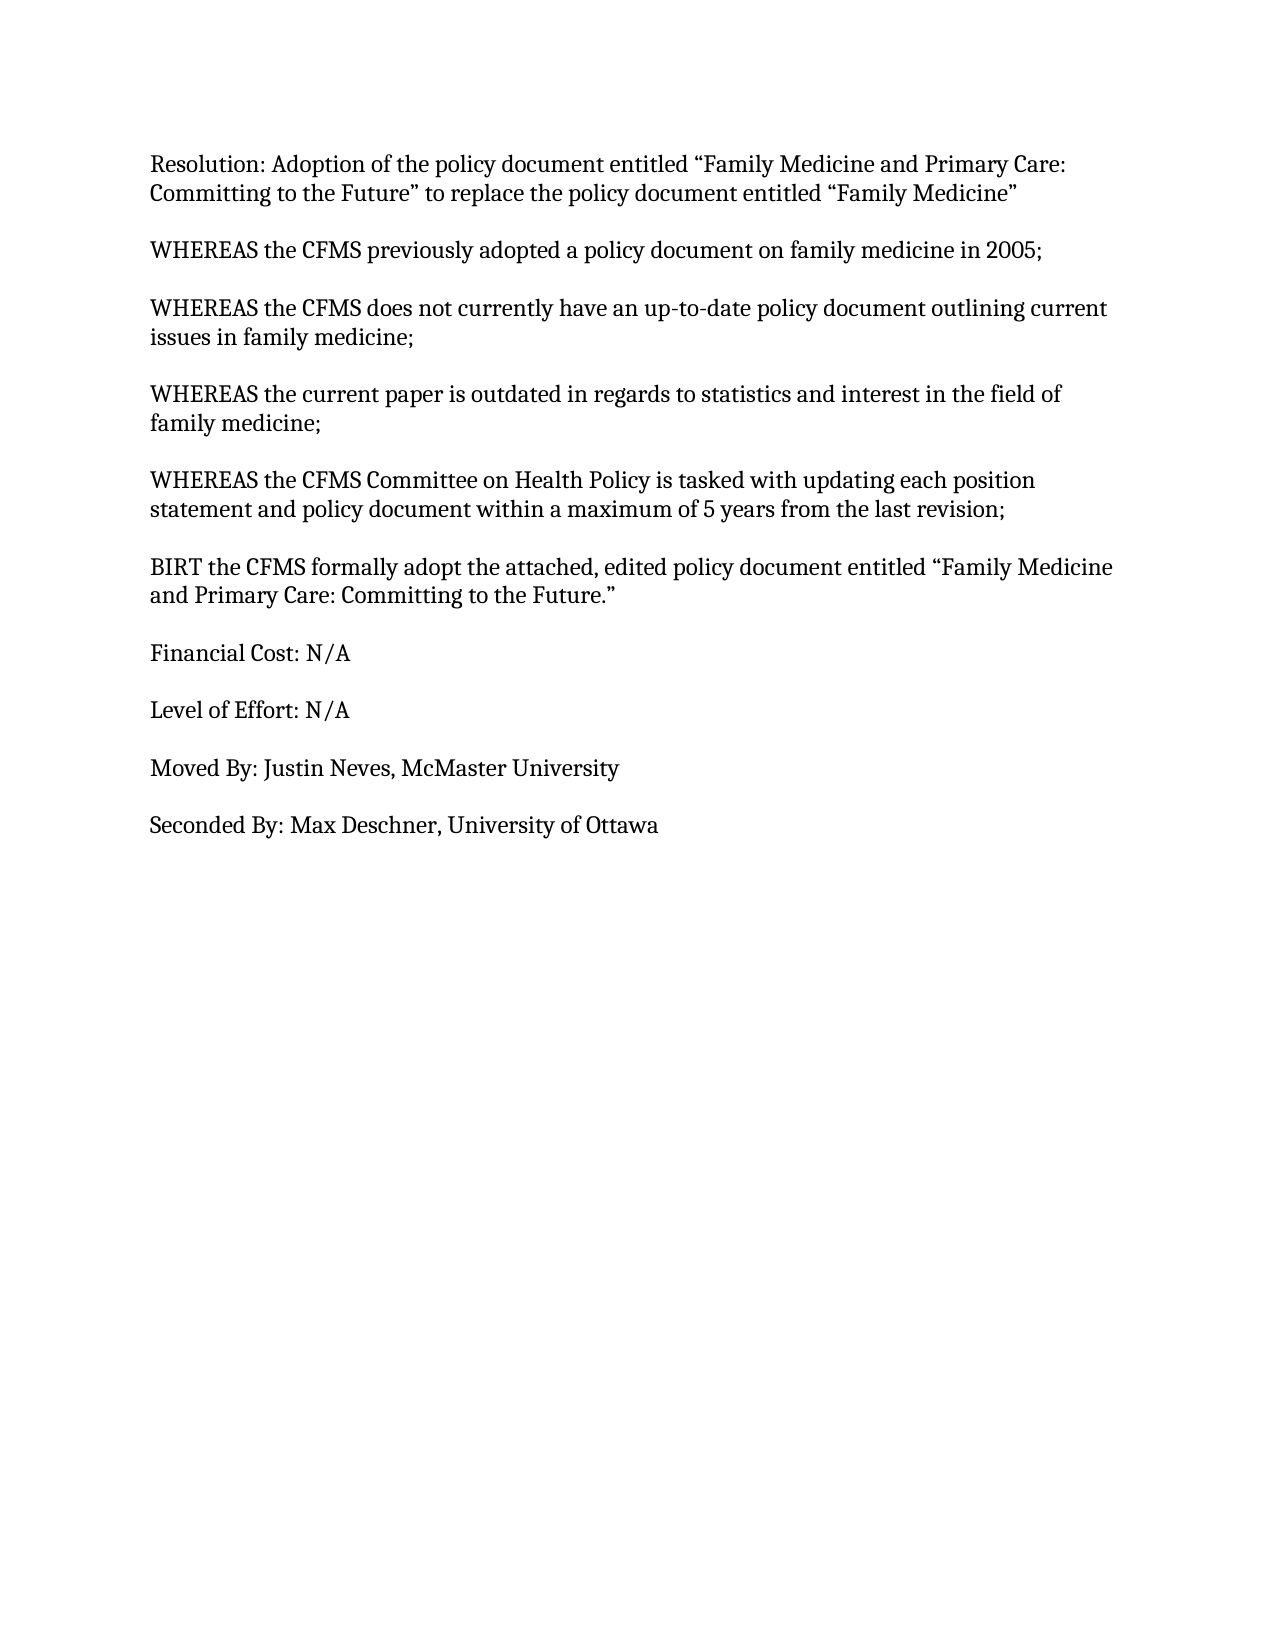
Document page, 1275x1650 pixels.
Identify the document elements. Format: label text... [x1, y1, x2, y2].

text WHEREAS the CFMS does not currently have an up-to-date policy document outlining current issues in family medicine; [150, 294, 1125, 351]
text WHEREAS the CFMS Committee on Health Policy is tasked with updating each position statement and policy document within a maximum of 5 years from the last revision; [150, 466, 1125, 524]
text Level of Effort: N/A [150, 696, 1125, 725]
text BIRT the CFMS formally adopt the attached, edited policy document entitled “Family Medicine and Primary Care: Committing to the Future.” [150, 552, 1125, 610]
text Seconded By: Max Deschner, University of Ottawa [150, 811, 1125, 840]
text Resolution: Adoption of the policy document entitled “Family Medicine and Primary Care: Committing to the Future” to replace the policy document entitled “Family Medicine” [150, 150, 1125, 207]
text WHEREAS the current paper is outdated in regards to statistics and interest in the field of family medicine; [150, 380, 1125, 437]
text WHEREAS the CFMS previously adopted a policy document on family medicine in 2005; [150, 236, 1125, 265]
text Financial Cost: N/A [150, 639, 1125, 667]
text Moved By: Justin Neves, McMaster University [150, 754, 1125, 782]
